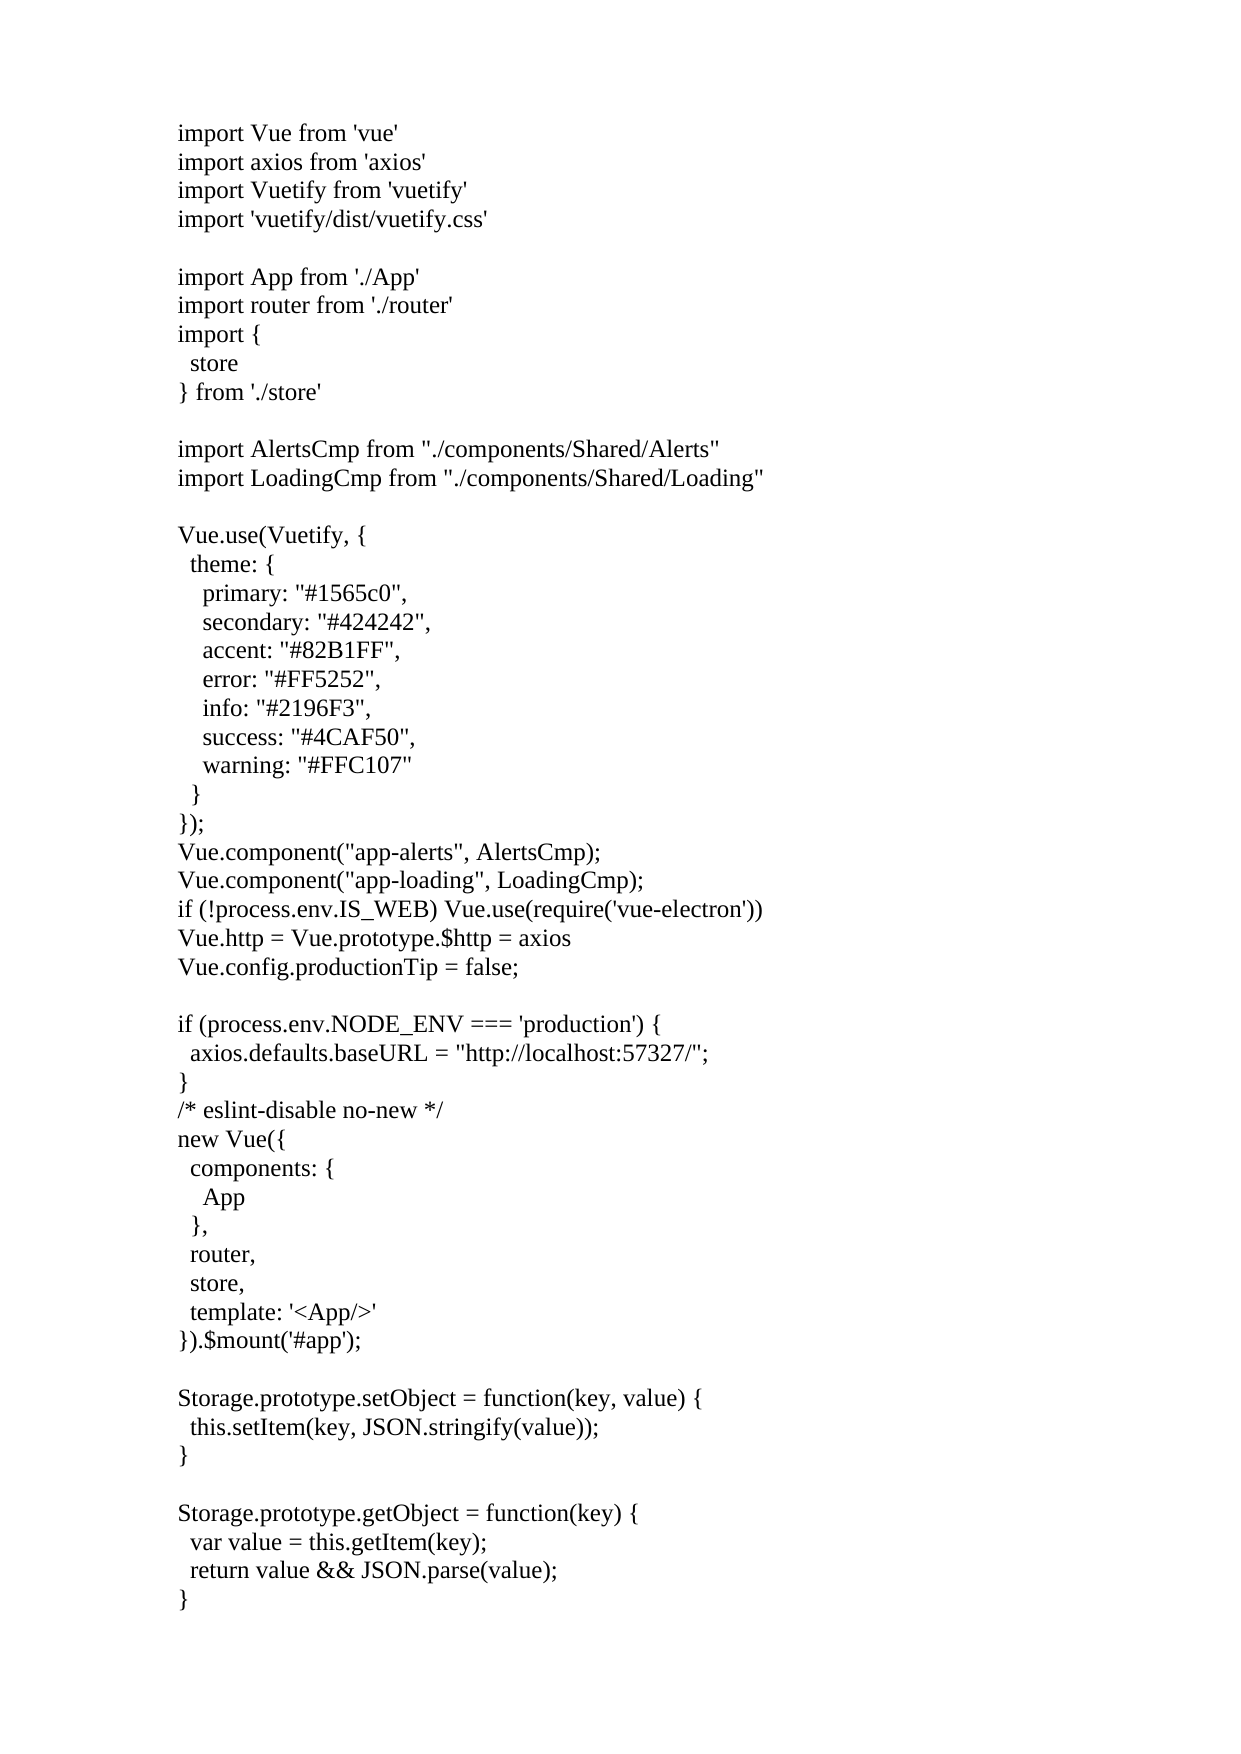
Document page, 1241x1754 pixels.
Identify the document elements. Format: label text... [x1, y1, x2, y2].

text if (!process.env.IS_WEB) Vue.use(require('vue-electron')) [177, 894, 1152, 923]
text } [177, 1584, 1152, 1613]
text import 'vuetify/dist/vuetify.css' [177, 204, 1152, 233]
text if (process.env.NODE_ENV === 'production') { [177, 1009, 1152, 1038]
text }); [177, 808, 1152, 837]
text success: "#4CAF50", [177, 722, 1152, 751]
text App [177, 1182, 1152, 1211]
text /* eslint-disable no-new */ [177, 1096, 1152, 1124]
text import AlertsCmp from "./components/Shared/Alerts" [177, 434, 1152, 463]
text } [177, 1441, 1152, 1469]
text Storage.prototype.getObject = function(key) { [177, 1498, 1152, 1527]
text this.setItem(key, JSON.stringify(value)); [177, 1412, 1152, 1441]
text theme: { [177, 549, 1152, 578]
text import App from './App' [177, 262, 1152, 291]
text template: '<App/>' [177, 1297, 1152, 1326]
text info: "#2196F3", [177, 693, 1152, 722]
text Vue.config.productionTip = false; [177, 952, 1152, 981]
text return value && JSON.parse(value); [177, 1556, 1152, 1584]
text secondary: "#424242", [177, 607, 1152, 636]
text Vue.component("app-alerts", AlertsCmp); [177, 837, 1152, 866]
text import router from './router' [177, 291, 1152, 319]
text } [177, 779, 1152, 808]
text import { [177, 319, 1152, 348]
text Vue.use(Vuetify, { [177, 521, 1152, 549]
text accent: "#82B1FF", [177, 636, 1152, 664]
text }, [177, 1211, 1152, 1239]
text } [177, 1067, 1152, 1096]
text store, [177, 1268, 1152, 1297]
text Vue.http = Vue.prototype.$http = axios [177, 923, 1152, 952]
text import Vue from 'vue' [177, 118, 1152, 147]
text new Vue({ [177, 1124, 1152, 1153]
text components: { [177, 1153, 1152, 1182]
text import axios from 'axios' [177, 147, 1152, 176]
text warning: "#FFC107" [177, 751, 1152, 779]
text axios.defaults.baseURL = "http://localhost:57327/"; [177, 1038, 1152, 1067]
text import LoadingCmp from "./components/Shared/Loading" [177, 463, 1152, 492]
text store [177, 348, 1152, 377]
text Storage.prototype.setObject = function(key, value) { [177, 1383, 1152, 1412]
text var value = this.getItem(key); [177, 1527, 1152, 1556]
text error: "#FF5252", [177, 664, 1152, 693]
text primary: "#1565c0", [177, 578, 1152, 607]
text router, [177, 1239, 1152, 1268]
text Vue.component("app-loading", LoadingCmp); [177, 866, 1152, 894]
text } from './store' [177, 377, 1152, 406]
text import Vuetify from 'vuetify' [177, 176, 1152, 204]
text }).$mount('#app'); [177, 1326, 1152, 1354]
